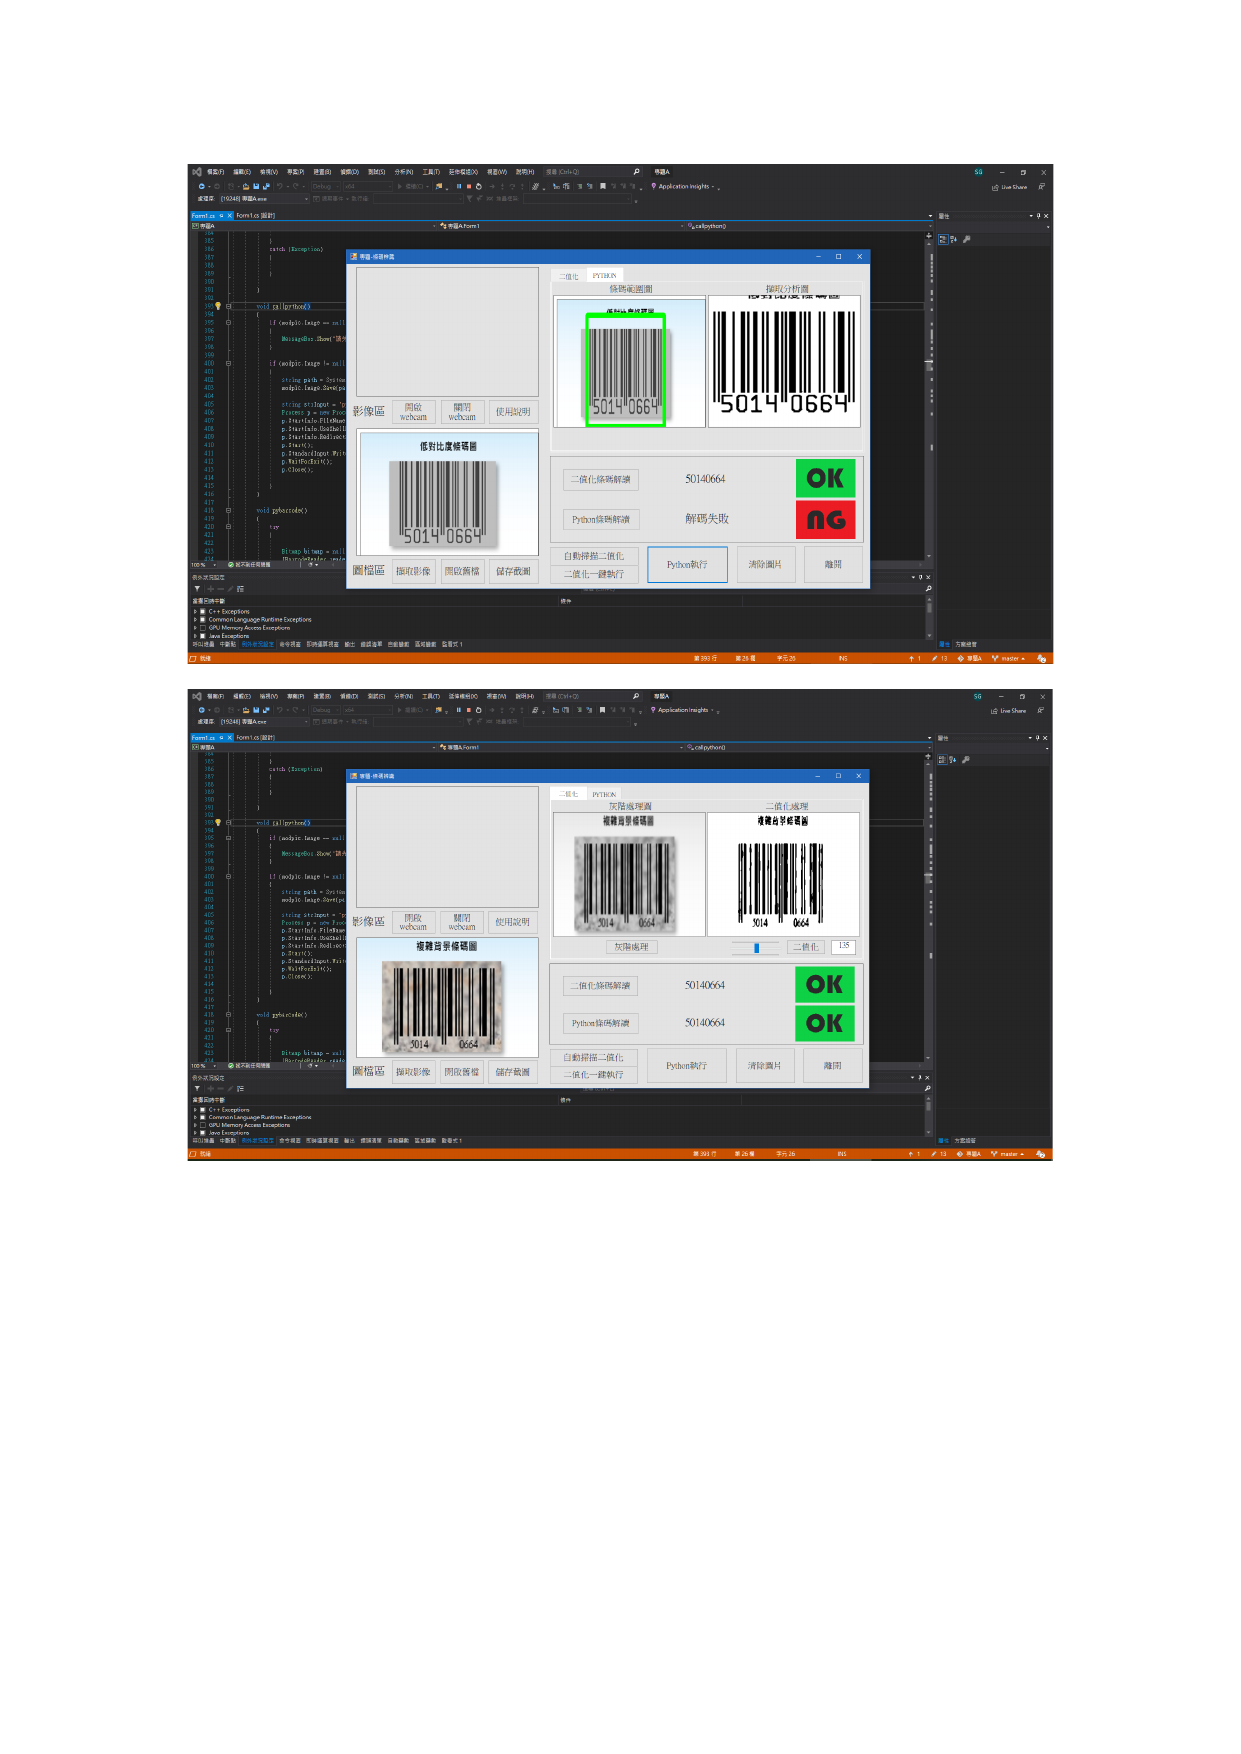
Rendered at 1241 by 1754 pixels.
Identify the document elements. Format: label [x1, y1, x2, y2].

picture [187, 689, 1053, 1161]
picture [187, 164, 1054, 664]
